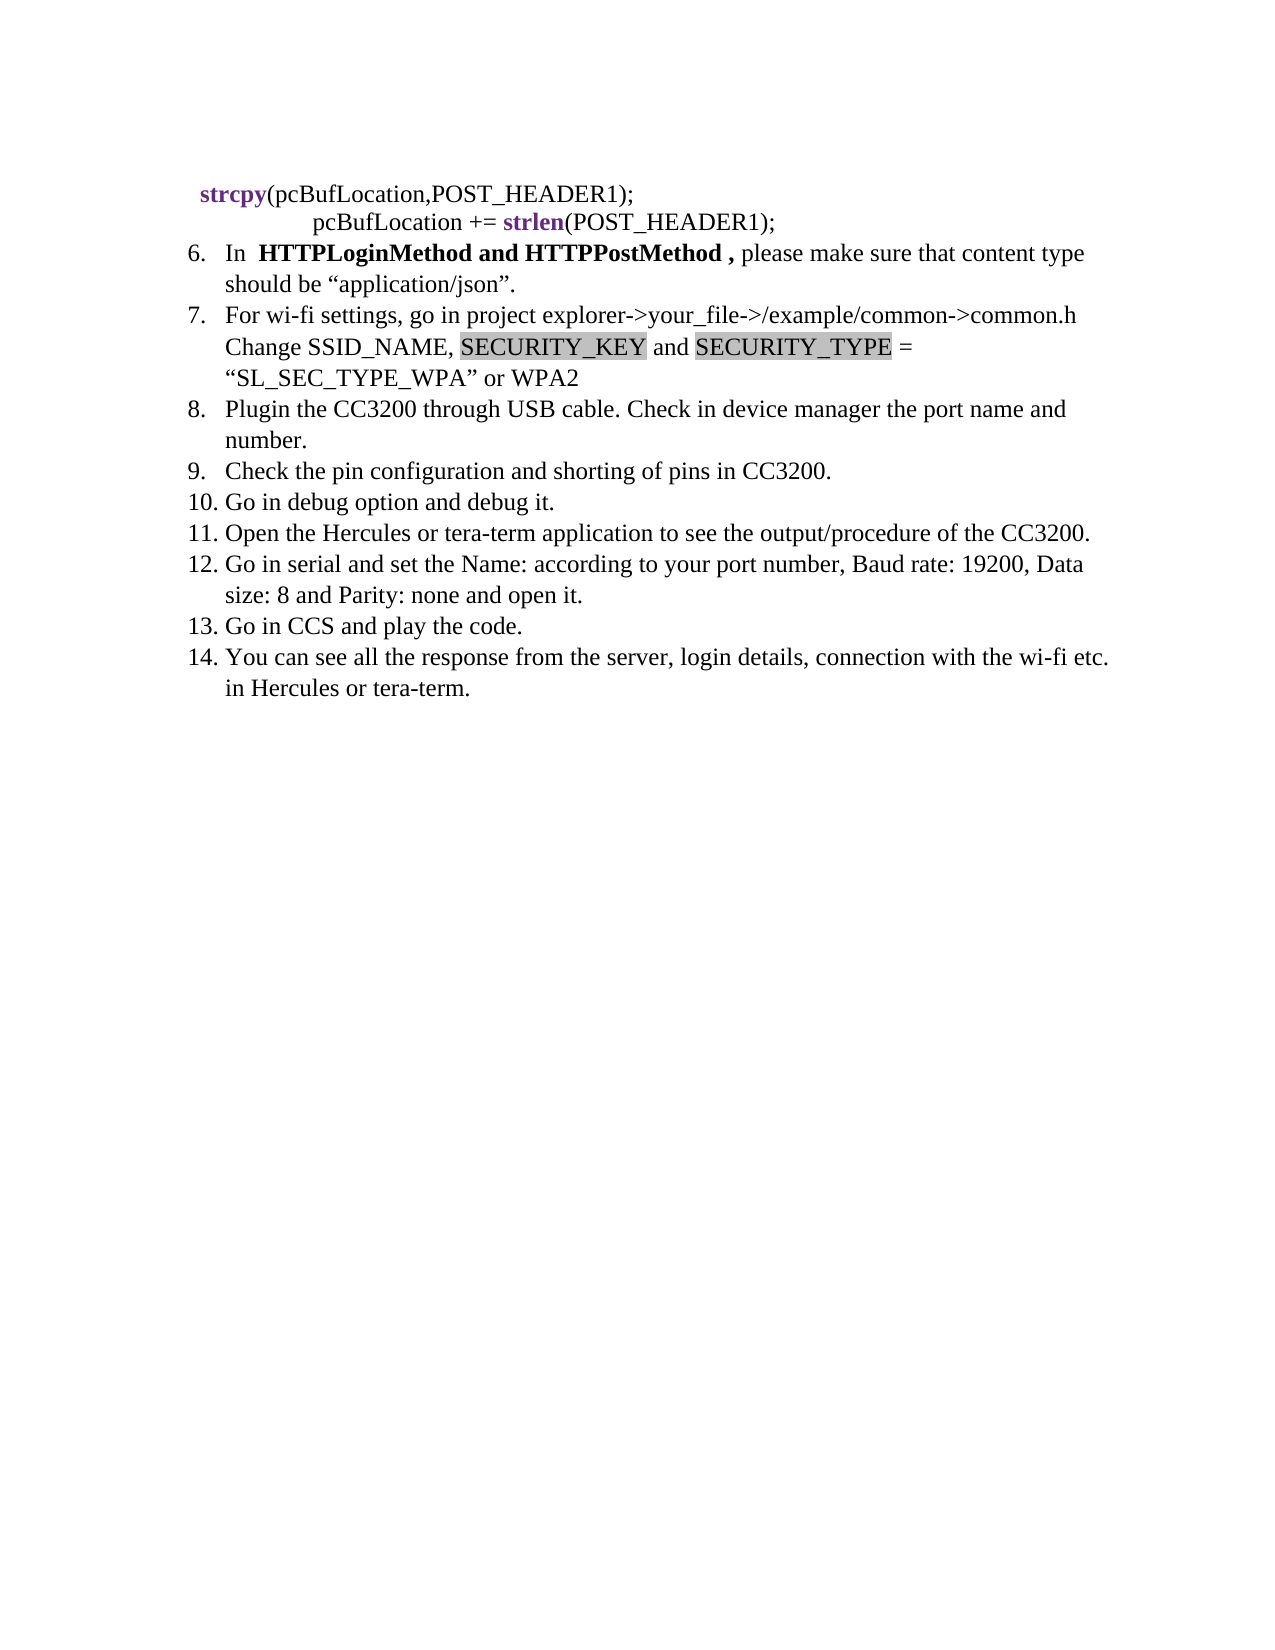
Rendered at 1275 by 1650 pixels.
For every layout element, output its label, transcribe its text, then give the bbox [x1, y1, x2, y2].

list Go in serial and set the Name: according to your port number, Baud rate: 19200, Data size: 8 and Parity: none and open it. [187, 549, 1125, 609]
list You can see all the response from the server, login details, connection with the wi-fi etc. in Hercules or tera-term. [187, 642, 1125, 702]
list Check the pin configuration and shorting of pins in CC3200. [187, 456, 1125, 484]
text strcpy(pcBufLocation,POST_HEADER1); [150, 179, 1125, 207]
list In HTTPLoginMethod and HTTPPostMethod , please make sure that content type should be “application/json”. [187, 238, 1125, 298]
list Go in debug option and debug it. [187, 487, 1125, 516]
list Change SSID_NAME, SECURITY_KEY and SECURITY_TYPE = “SL_SEC_TYPE_WPA” or WPA2 [225, 332, 1125, 391]
list pcBufLocation += strlen(POST_HEADER1); [262, 207, 1125, 236]
list Open the Hercules or tera-term application to see the output/procedure of the CC3200. [187, 518, 1125, 547]
list Go in CCS and play the code. [187, 611, 1125, 640]
list For wi-fi settings, go in project explorer->your_file->/example/common->common.h [187, 301, 1125, 329]
list Plugin the CC3200 through USB cable. Check in device manager the port name and number. [187, 394, 1125, 453]
